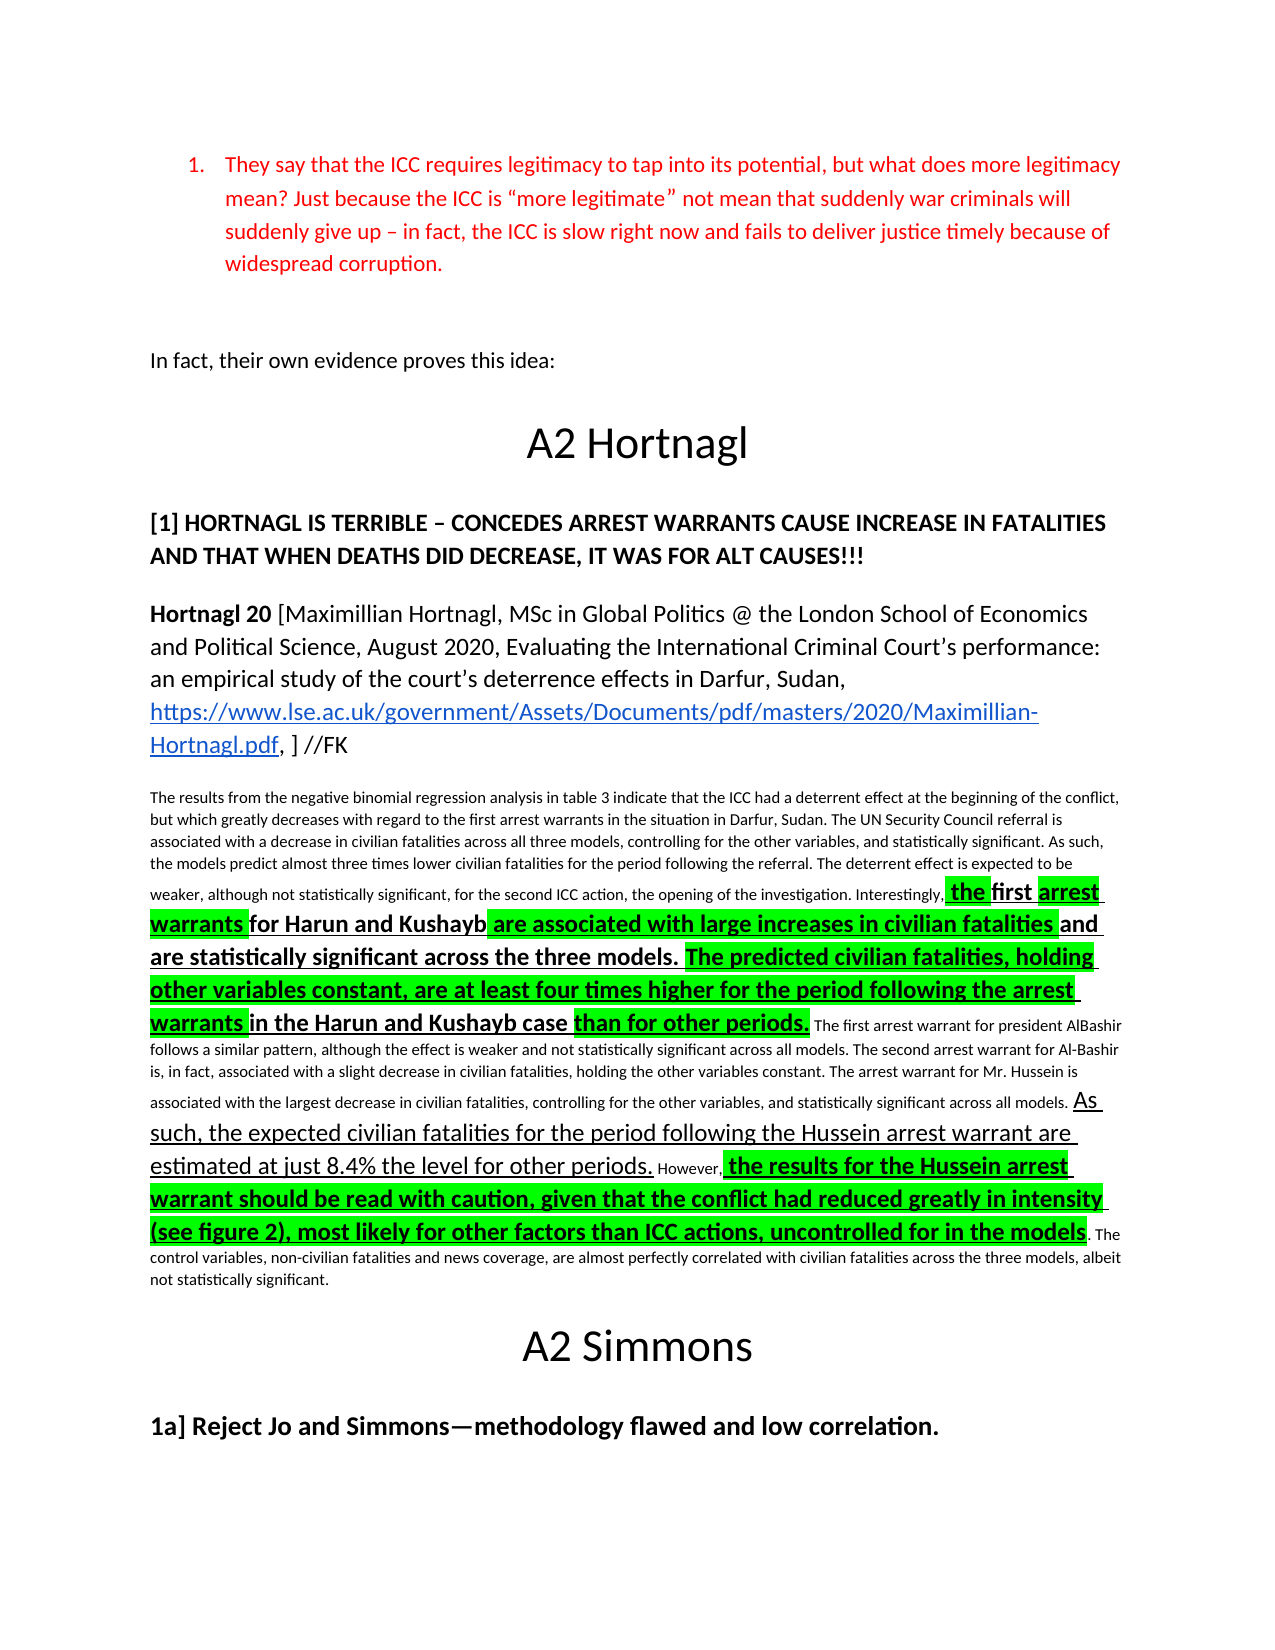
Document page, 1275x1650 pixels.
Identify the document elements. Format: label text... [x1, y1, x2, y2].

text [1] HORTNAGL IS TERRIBLE – CONCEDES ARREST WARRANTS CAUSE INCREASE IN FATALITIES AND THAT WHEN DEATHS DID DECREASE, IT WAS FOR ALT CAUSES!!! [150, 507, 1125, 570]
list They say that the ICC requires legitimacy to tap into its potential, but what does more legitimacy mean? Just because the ICC is “more legitimate” not mean that suddenly war criminals will suddenly give up – in fact, the ICC is slow right now and fails to deliver justice timely because of widespread corruption. [187, 150, 1125, 277]
text Hortnagl 20 [Maximillian Hortnagl, MSc in Global Politics @ the London School of Economics and Political Science, August 2020, Evaluating the International Criminal Court’s performance: an empirical study of the court’s deterrence effects in Darfur, Sudan, https://www.lse.ac.uk/government/Assets/Documents/pdf/masters/2020/Maximillian-Hortnagl.pdf, ] //FK [150, 598, 1125, 760]
text In fact, their own evidence proves this idea: [150, 346, 1125, 374]
text 1a] Reject Jo and Simmons—methodology flawed and low correlation. [150, 1409, 1125, 1442]
text The results from the negative binomial regression analysis in table 3 indicate that the ICC had a deterrent effect at the beginning of the conflict, but which greatly decreases with regard to the first arrest warrants in the situation in Darfur, Sudan. The UN Security Council referral is associated with a decrease in civilian fatalities across all three models, controlling for the other variables, and statistically significant. As such, the models predict almost three times lower civilian fatalities for the period following the referral. The deterrent effect is expected to be weaker, although not statistically significant, for the second ICC action, the opening of the investigation. Interestingly, the first arrest warrants for Harun and Kushayb are associated with large increases in civilian fatalities and are statistically significant across the three models. The predicted civilian fatalities, holding other variables constant, are at least four times higher for the period following the arrest warrants in the Harun and Kushayb case than for other periods. The first arrest warrant for president AlBashir follows a similar pattern, although the effect is weaker and not statistically significant across all models. The second arrest warrant for Al-Bashir is, in fact, associated with a slight decrease in civilian fatalities, holding the other variables constant. The arrest warrant for Mr. Hussein is associated with the largest decrease in civilian fatalities, controlling for the other variables, and statistically significant across all models. As such, the expected civilian fatalities for the period following the Hussein arrest warrant are estimated at just 8.4% the level for other periods. However, the results for the Hussein arrest warrant should be read with caution, given that the conflict had reduced greatly in intensity (see figure 2), most likely for other factors than ICC actions, uncontrolled for in the models. The control variables, non-civilian fatalities and news coverage, are almost perfectly correlated with civilian fatalities across the three models, albeit not statistically significant. [150, 787, 1125, 1290]
subtitle A2 Simmons [150, 1317, 1125, 1372]
subtitle A2 Hortnagl [150, 414, 1125, 470]
